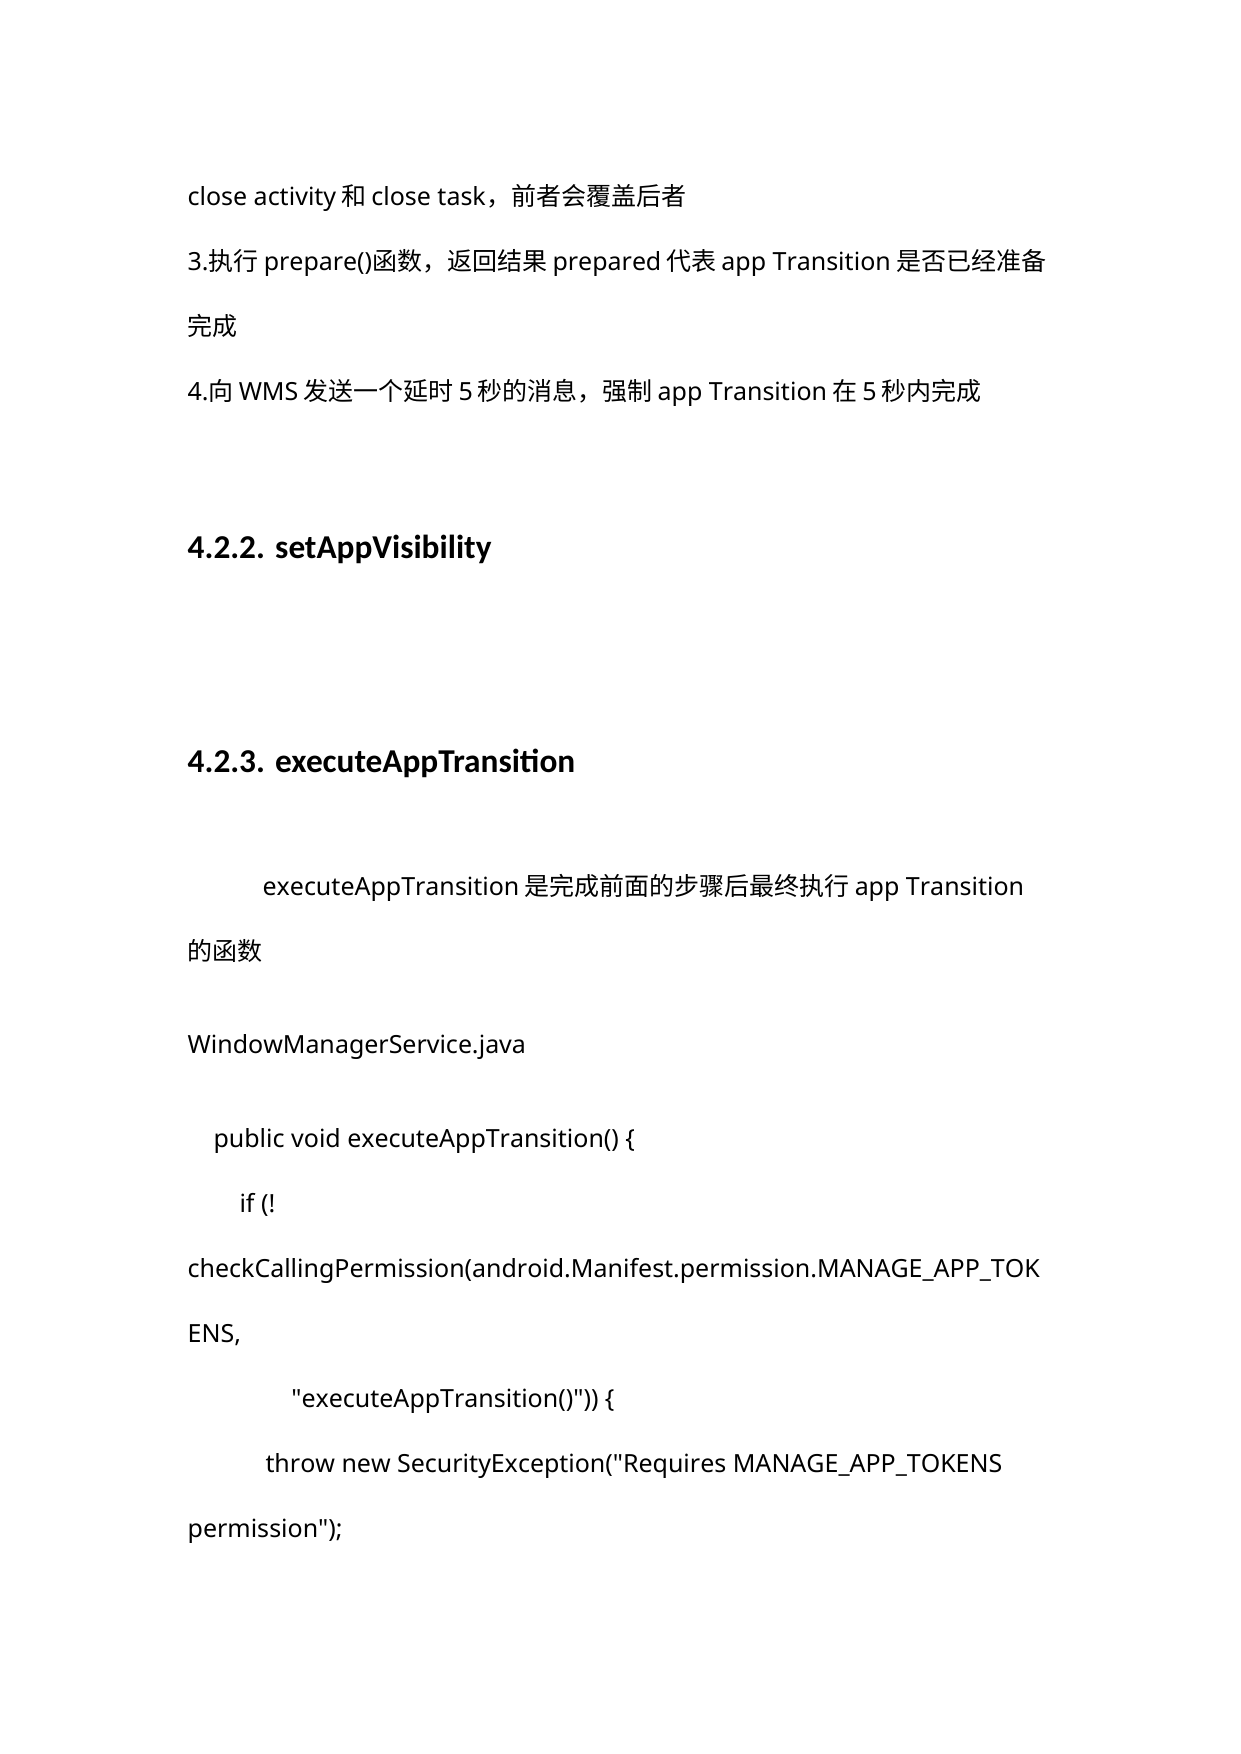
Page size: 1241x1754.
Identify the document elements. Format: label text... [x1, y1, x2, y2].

text executeAppTransition是完成前面的步骤后最终执行app Transition的函数 [187, 852, 1053, 982]
subtitle executeAppTransition [187, 728, 1053, 793]
text throw new SecurityException("Requires MANAGE_APP_TOKENS permission"); [187, 1430, 1053, 1560]
subtitle setAppVisibility [187, 514, 1053, 579]
text if (!checkCallingPermission(android.Manifest.permission.MANAGE_APP_TOKENS, [187, 1170, 1053, 1365]
text "executeAppTransition()")) { [187, 1365, 1053, 1430]
text WindowManagerService.java [187, 1011, 1053, 1076]
text public void executeAppTransition() { [187, 1105, 1053, 1170]
